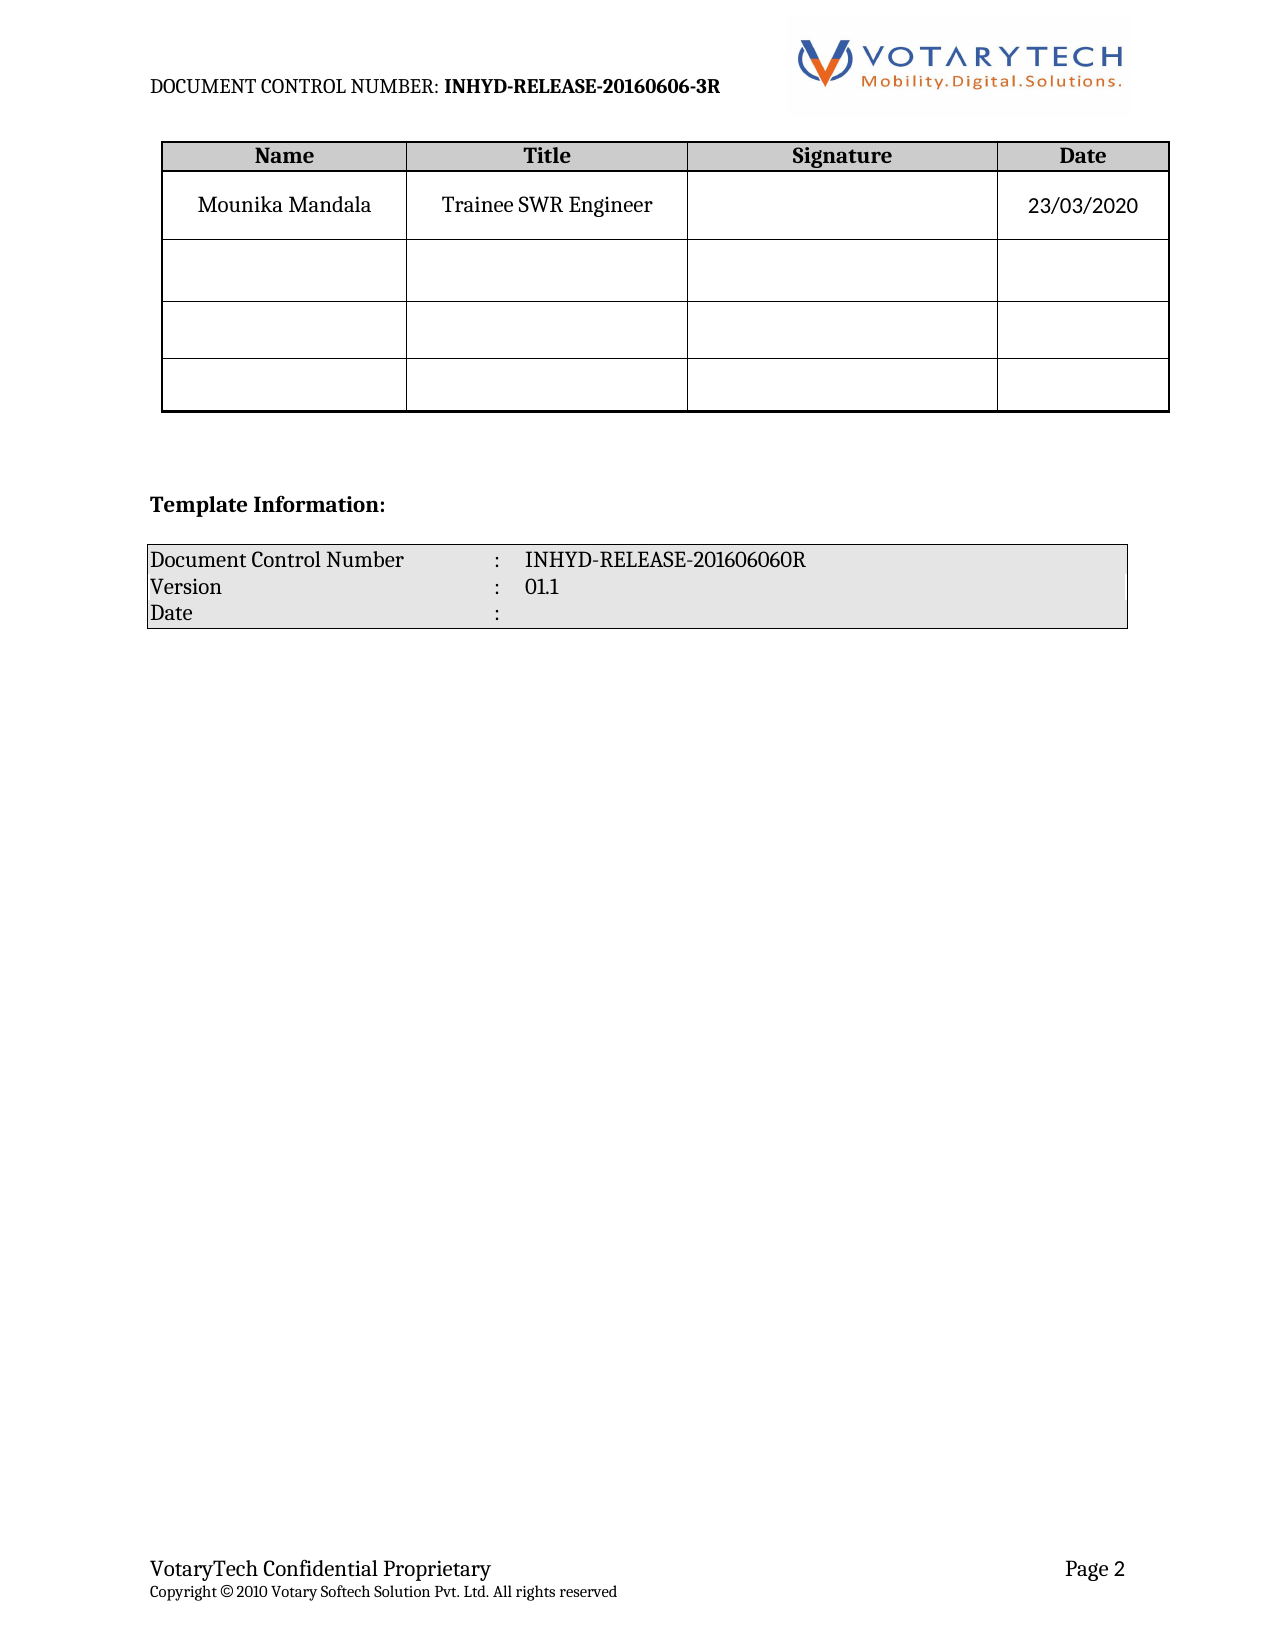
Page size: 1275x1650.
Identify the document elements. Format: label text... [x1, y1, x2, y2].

table_header Signature [688, 143, 997, 170]
table_cell Trainee SWR Engineer [407, 172, 687, 239]
table_cell [998, 359, 1168, 410]
table_cell [163, 359, 406, 410]
table_cell [688, 172, 997, 239]
text Document Control Number : INHYD-RELEASE-201606060R [148, 545, 1127, 574]
table_cell [407, 240, 687, 301]
text Date : [148, 597, 1127, 628]
text Template Information: [150, 491, 1125, 518]
picture [786, 15, 1132, 117]
table_cell [407, 302, 687, 357]
table_header Date [998, 143, 1168, 170]
table_cell [688, 359, 997, 410]
table_header Name [163, 143, 406, 170]
table_cell [688, 240, 997, 301]
table_cell [998, 240, 1168, 301]
text Version : 01.1 [150, 574, 1125, 597]
table_cell Mounika Mandala [163, 172, 406, 239]
table_cell 23/03/2020 [998, 172, 1168, 239]
table_cell [407, 359, 687, 410]
table_header Title [407, 143, 687, 170]
table_cell [688, 302, 997, 357]
table_cell [163, 302, 406, 357]
table_cell [998, 302, 1168, 357]
table_cell [163, 240, 406, 301]
